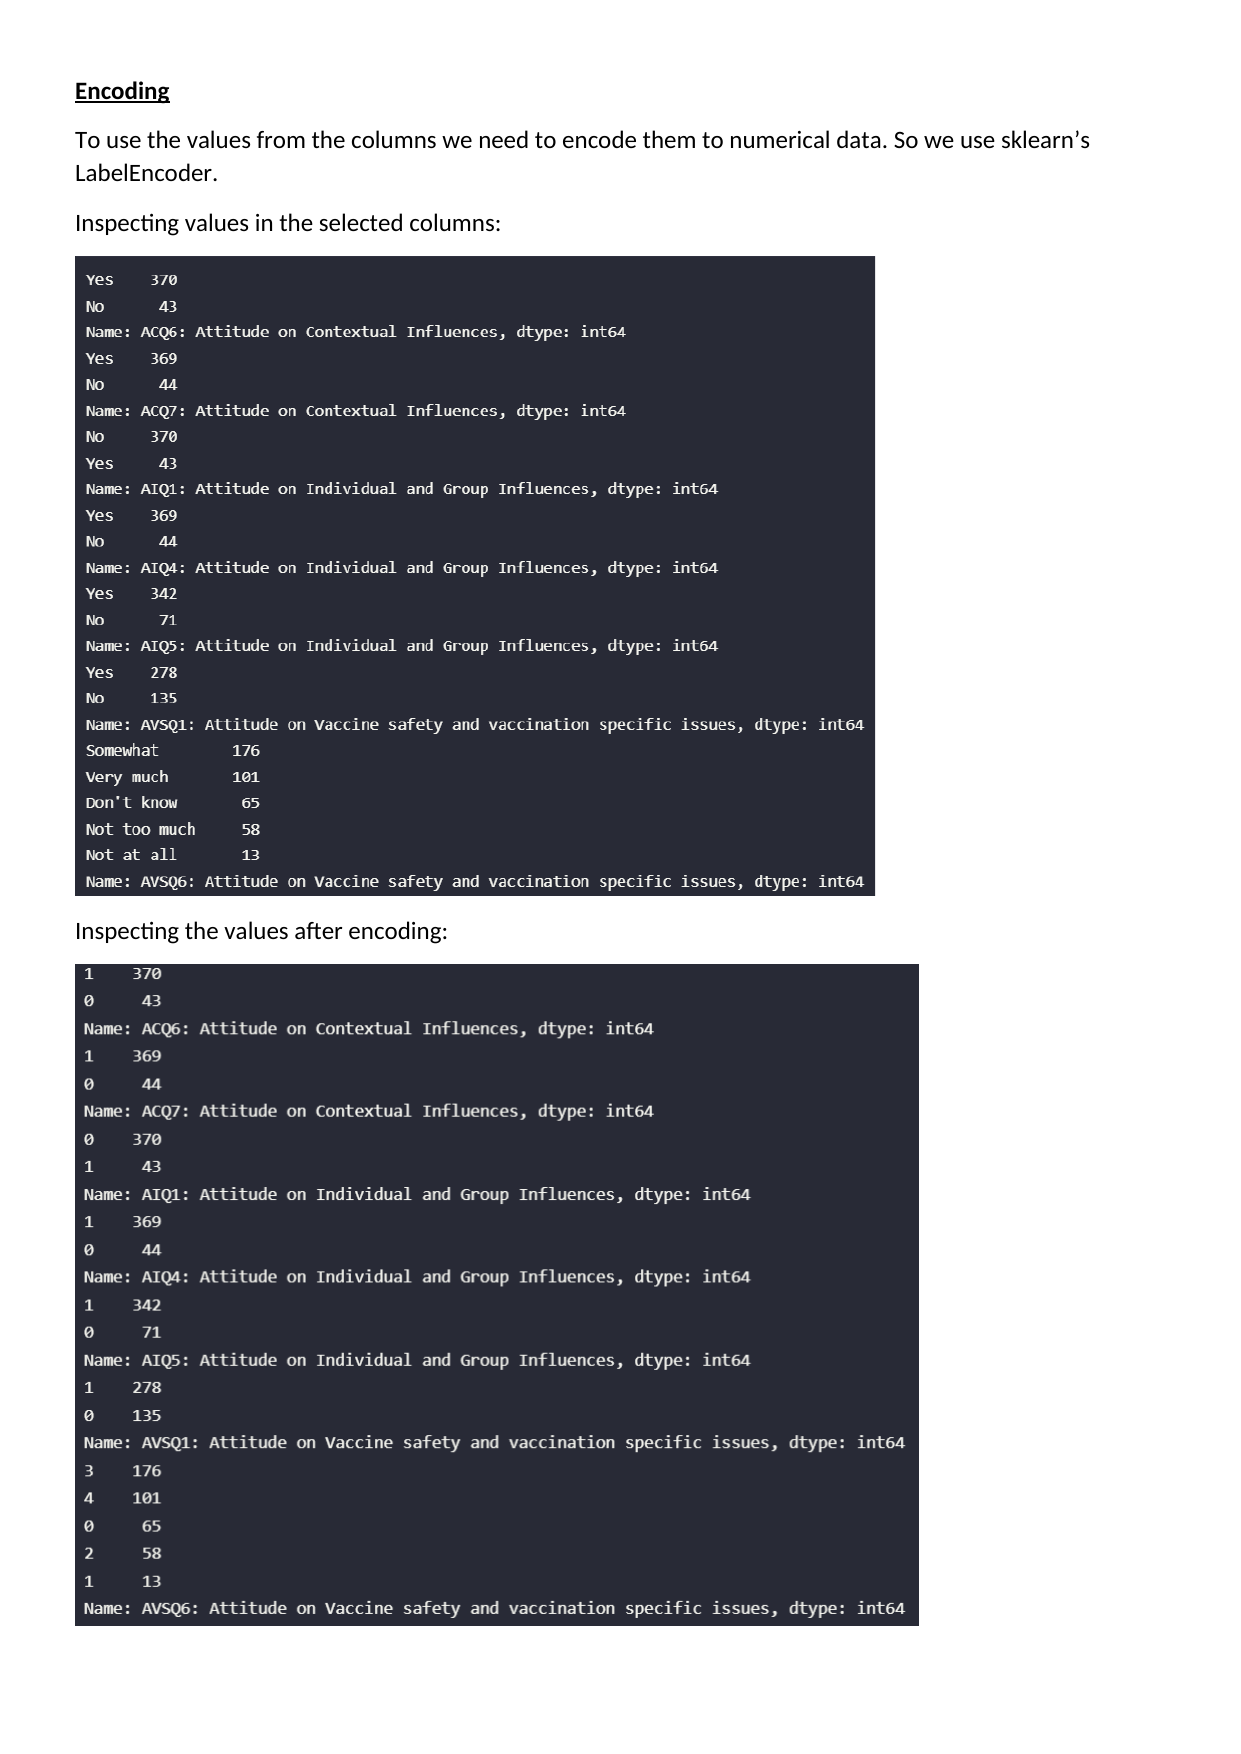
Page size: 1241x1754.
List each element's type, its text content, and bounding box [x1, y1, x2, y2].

text To use the values from the columns we need to encode them to numerical data. So we use sklearn’s LabelEncoder. [75, 124, 1165, 188]
picture [75, 256, 876, 896]
picture [75, 964, 919, 1626]
text Encoding [75, 75, 1165, 106]
text Inspecting the values after encoding: [75, 915, 1165, 945]
text Inspecting values in the selected columns: [75, 207, 1165, 238]
